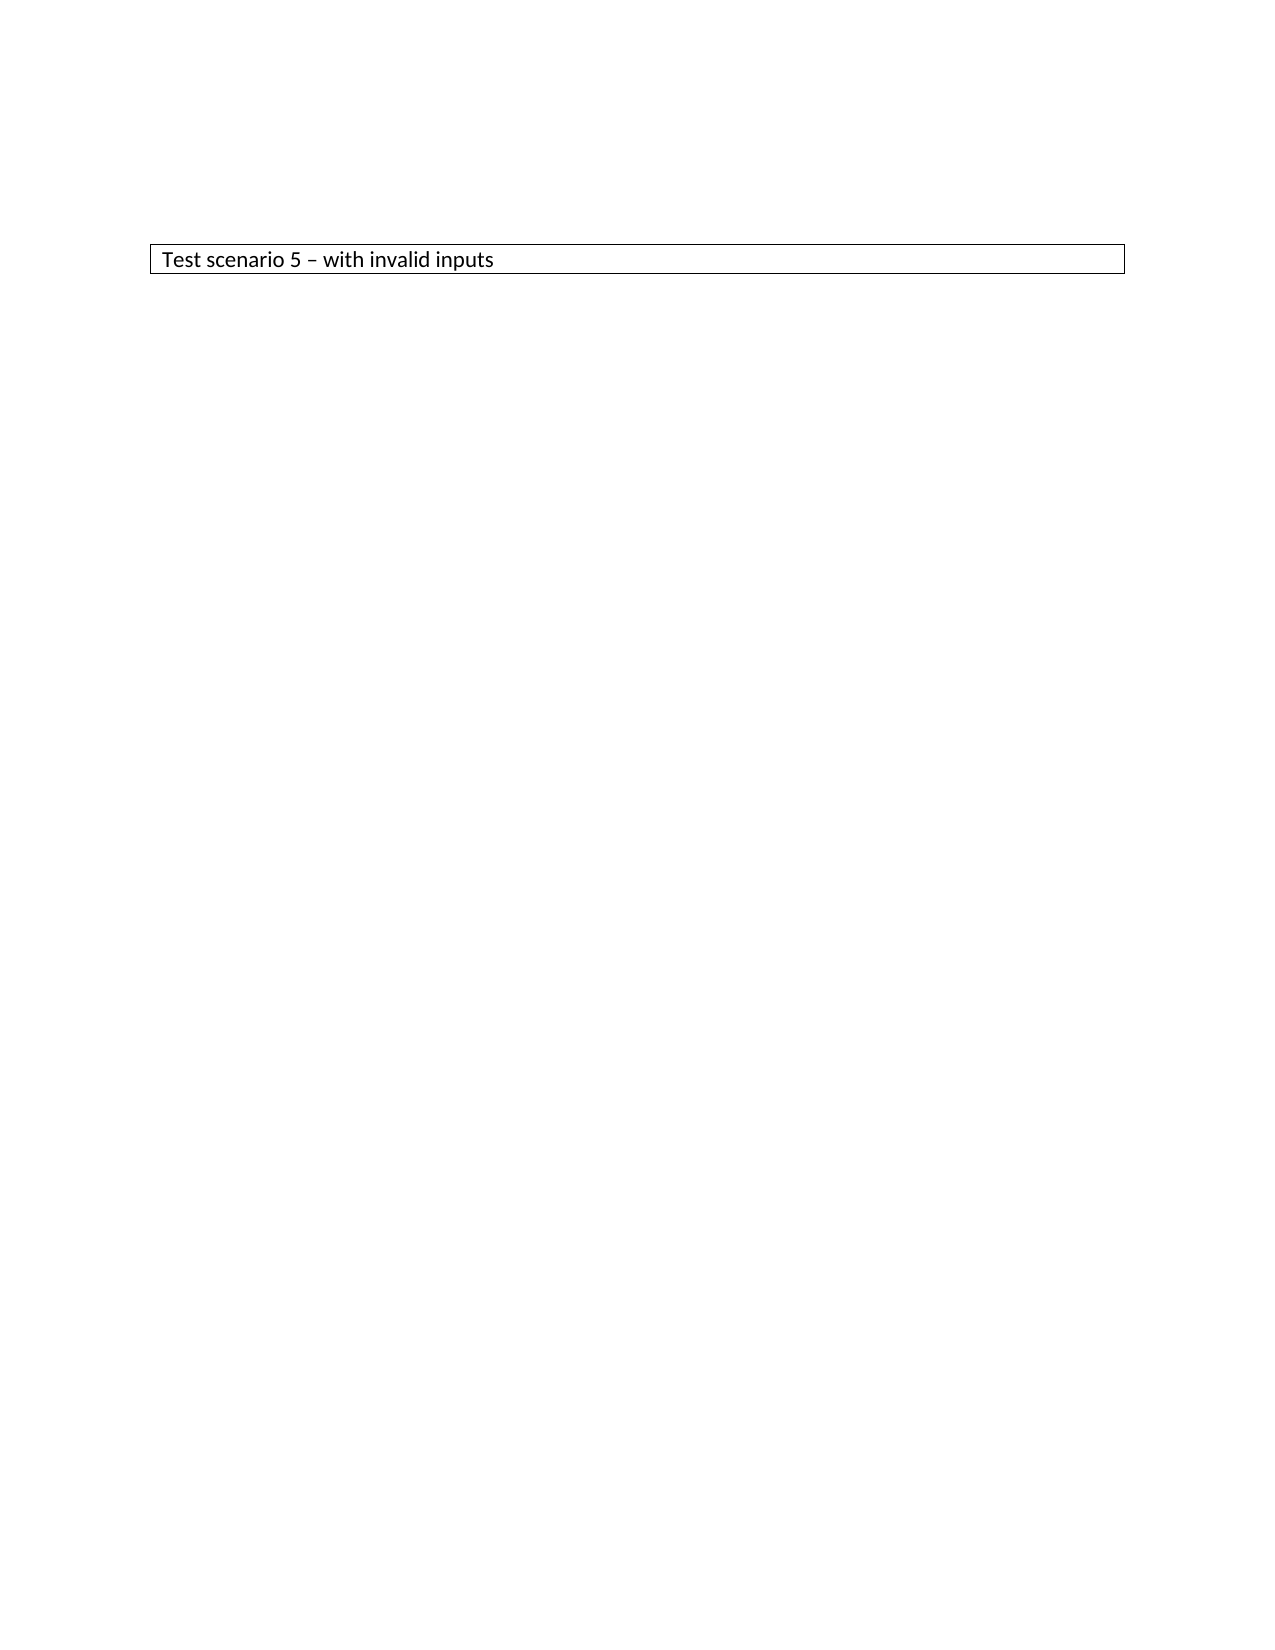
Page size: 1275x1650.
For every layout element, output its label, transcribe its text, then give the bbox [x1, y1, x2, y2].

table_header Test scenario 5 – with invalid inputs [151, 245, 1124, 273]
